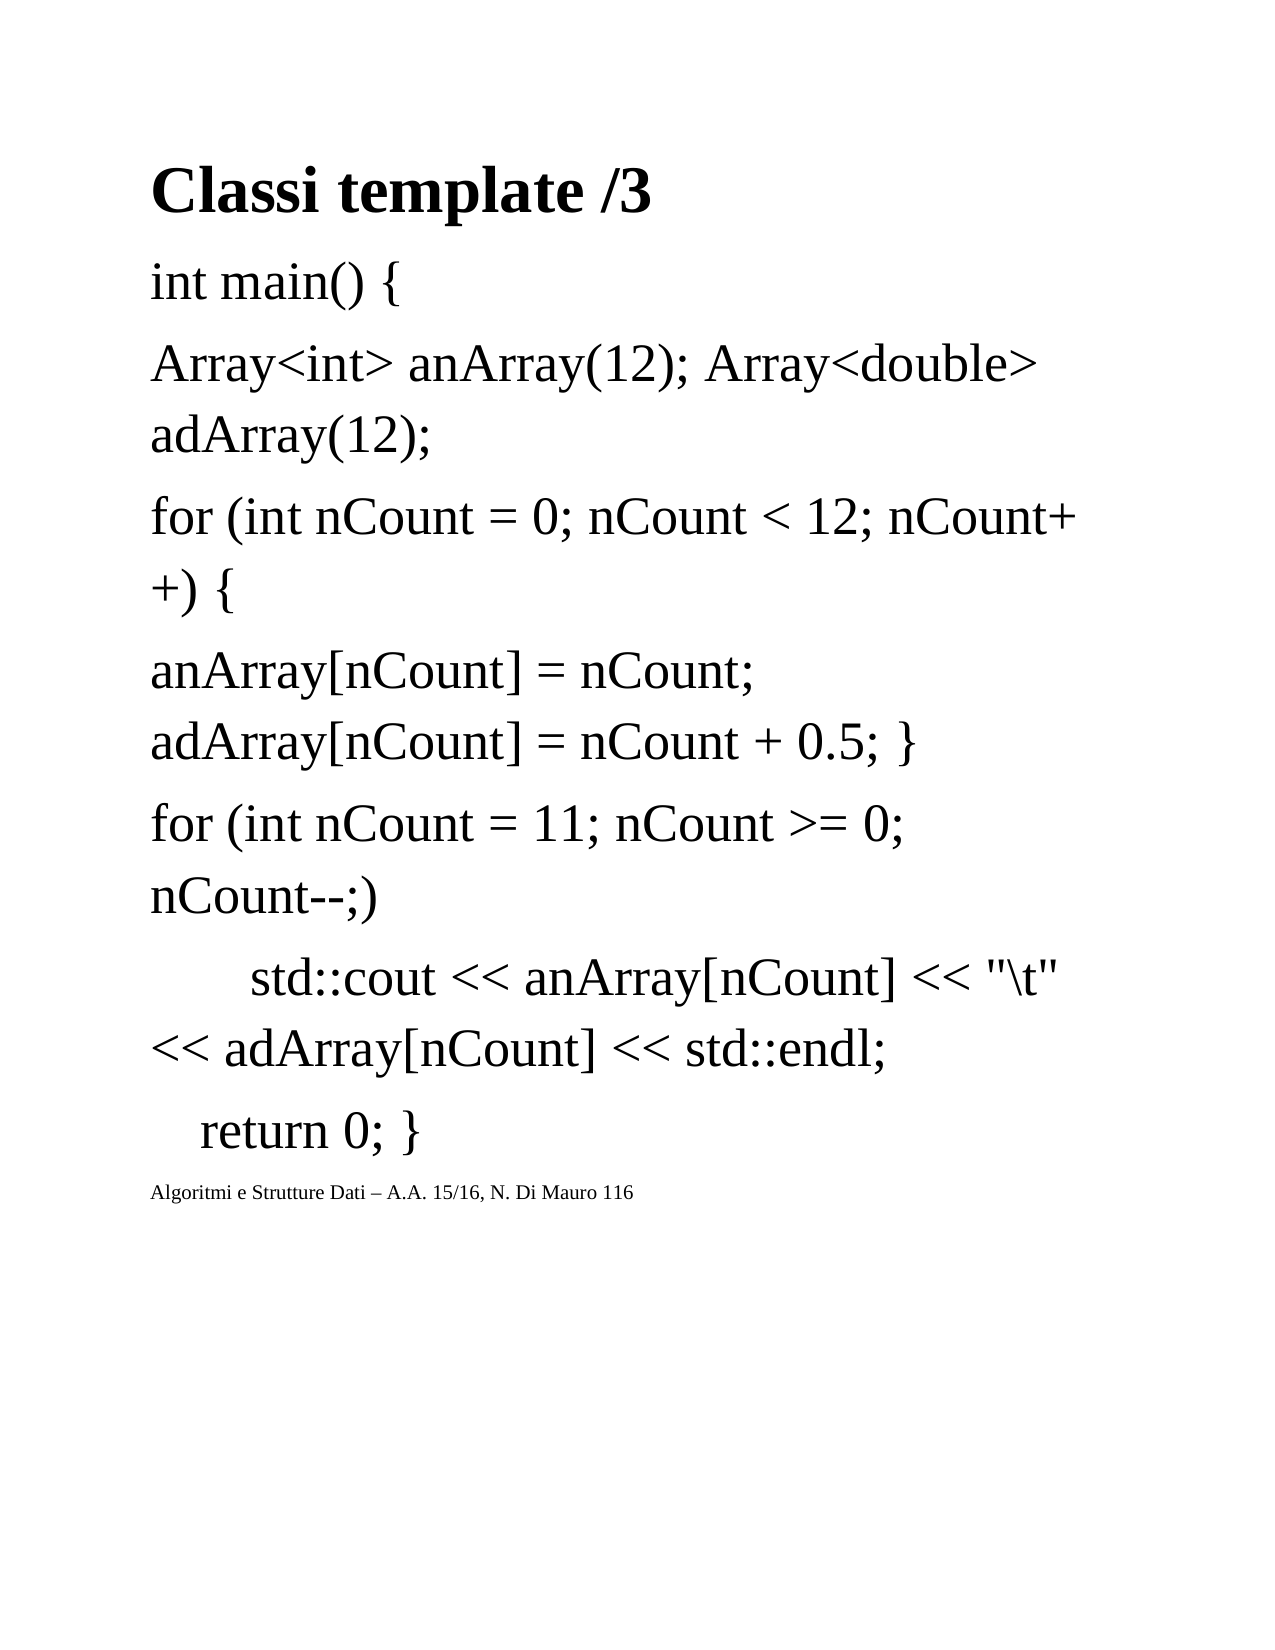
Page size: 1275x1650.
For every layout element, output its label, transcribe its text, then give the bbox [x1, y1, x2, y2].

text return 0; } [150, 1098, 1125, 1161]
text anArray[nCount] = nCount; adArray[nCount] = nCount + 0.5; } [150, 638, 1125, 771]
text for (int nCount = 0; nCount < 12; nCount++) { [150, 484, 1125, 618]
text Classi template /3 [150, 150, 1125, 227]
text int main() { [150, 248, 1125, 311]
text for (int nCount = 11; nCount >= 0; nCount--;) [150, 791, 1125, 925]
text Array<int> anArray(12); Array<double> adArray(12); [150, 331, 1125, 464]
text Algoritmi e Strutture Dati – A.A. 15/16, N. Di Mauro 116 [150, 1180, 1125, 1204]
text std::cout << anArray[nCount] << "\t" << adArray[nCount] << std::endl; [150, 945, 1125, 1078]
